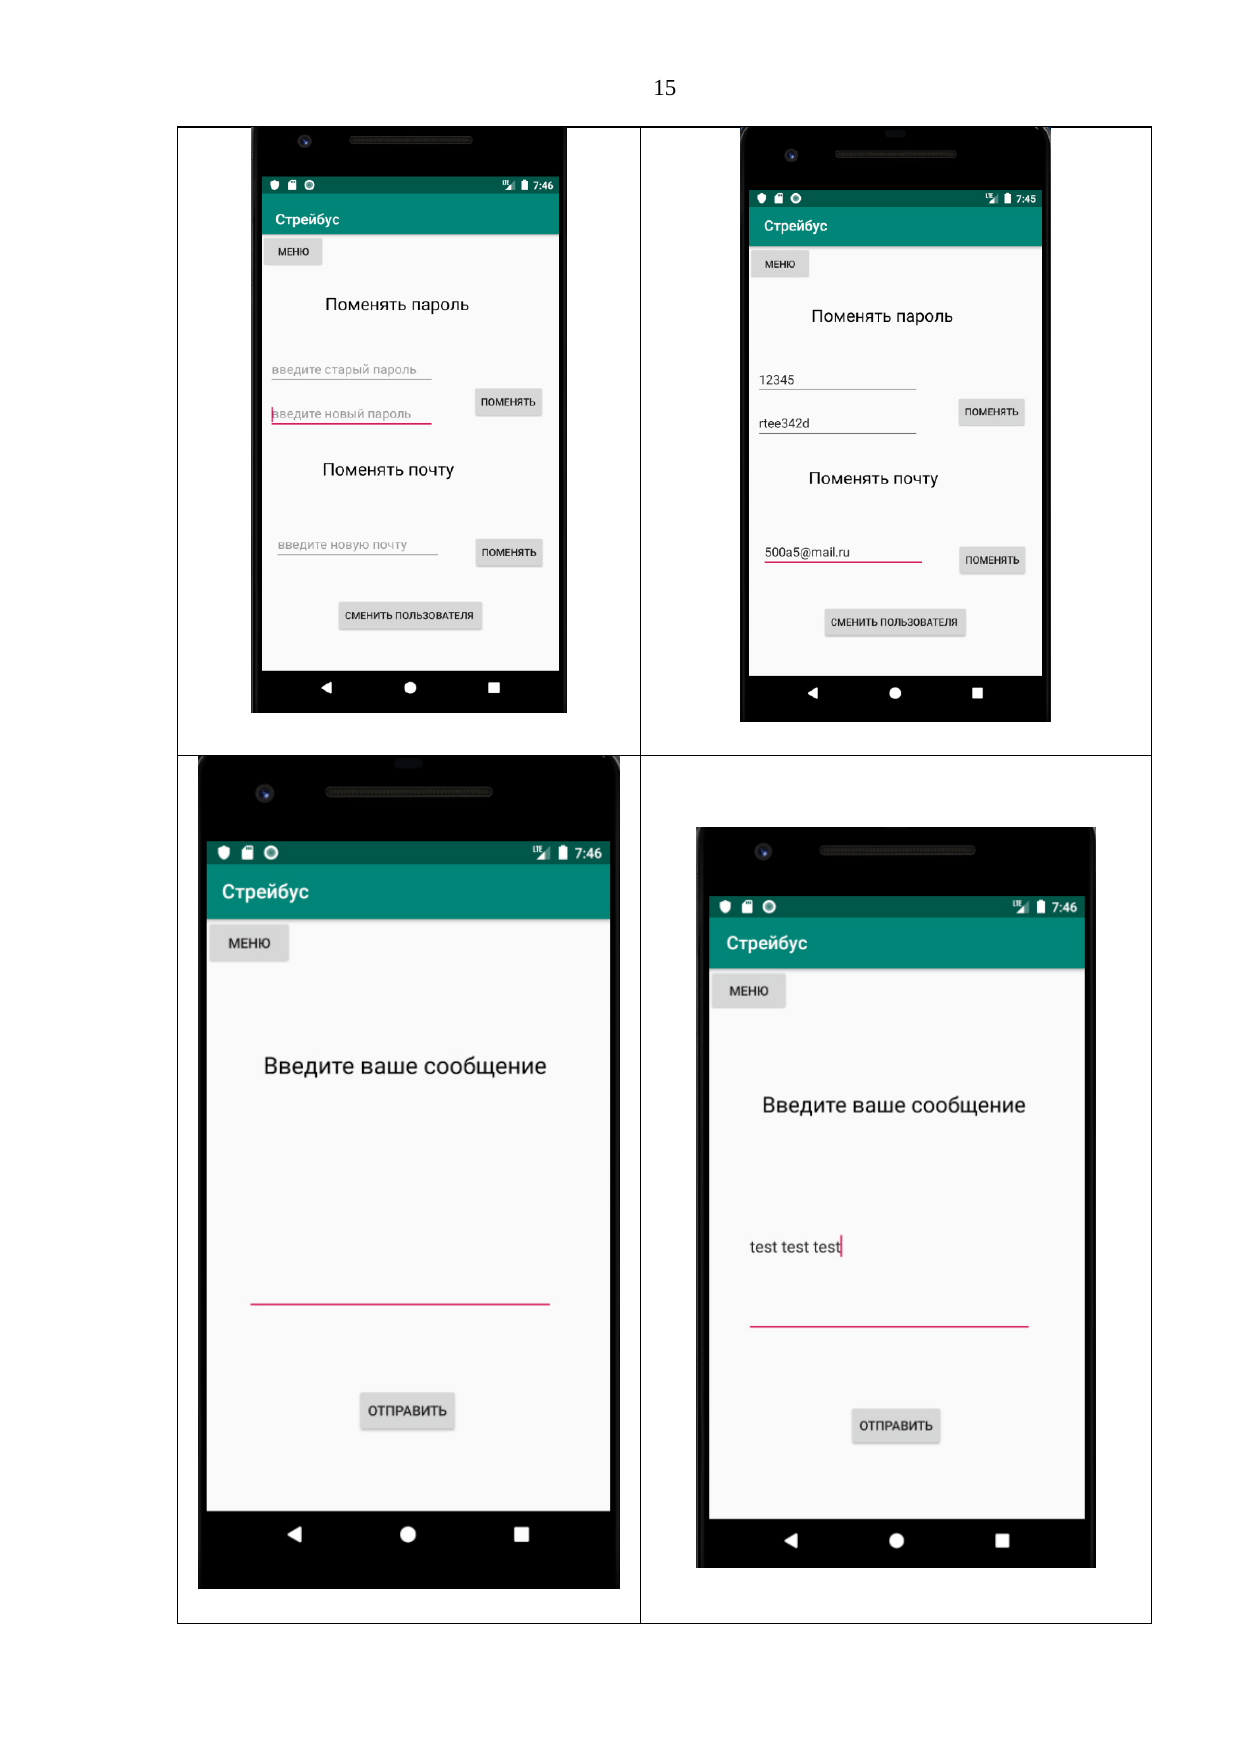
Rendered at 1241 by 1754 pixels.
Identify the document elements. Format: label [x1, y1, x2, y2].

picture [740, 127, 1051, 722]
table_cell [641, 128, 1151, 755]
table_cell [641, 756, 1151, 1623]
picture [696, 827, 1096, 1568]
table_cell [178, 756, 640, 1623]
picture [198, 756, 620, 1589]
table_cell [178, 128, 640, 755]
picture [251, 127, 567, 713]
